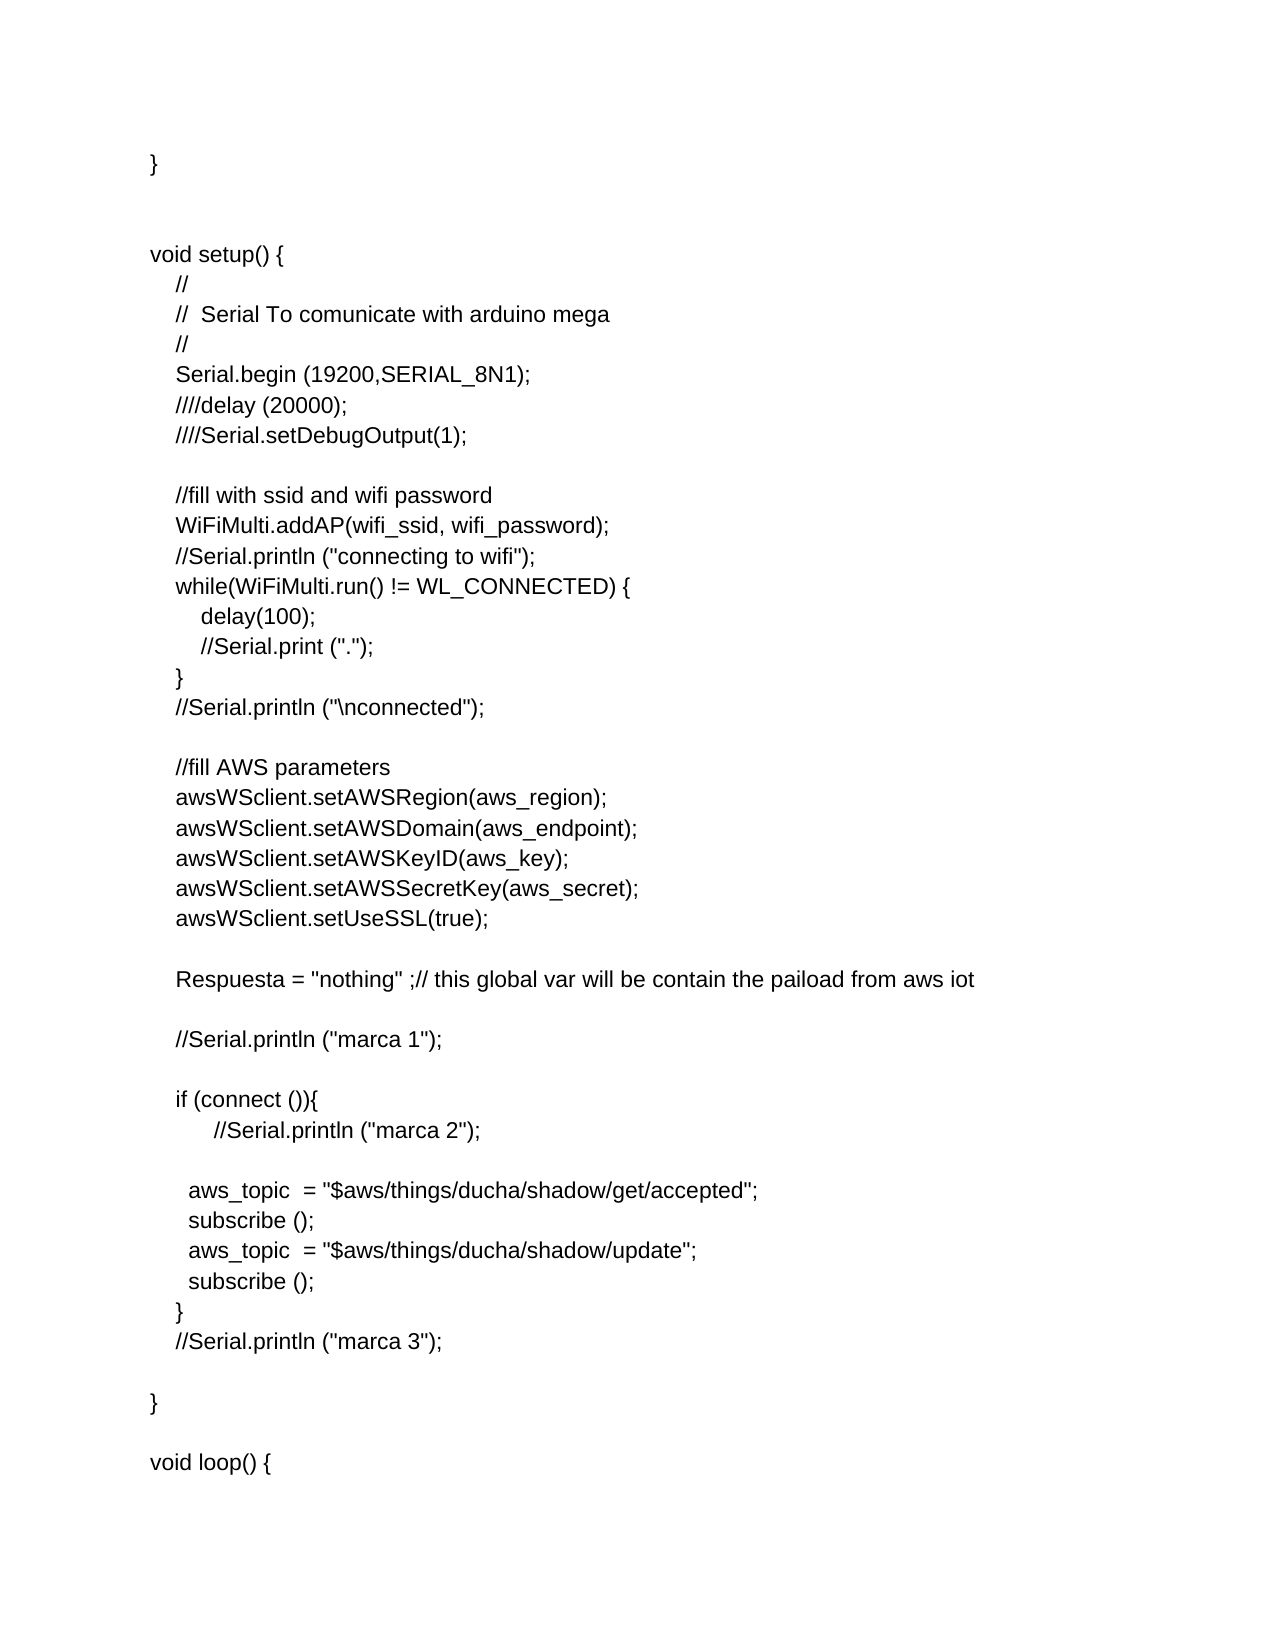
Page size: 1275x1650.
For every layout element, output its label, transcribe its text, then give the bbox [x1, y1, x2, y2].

text Respuesta = "nothing" ;// this global var will be contain the paiload from aws iot [150, 966, 1125, 992]
text while(WiFiMulti.run() != WL_CONNECTED) { [150, 573, 1125, 599]
text //Serial.println ("marca 1"); [150, 1026, 1125, 1052]
text //fill AWS parameters [150, 754, 1125, 781]
text awsWSclient.setAWSDomain(aws_endpoint); [150, 814, 1125, 841]
text } [150, 1298, 1125, 1324]
text aws_topic = "$aws/things/ducha/shadow/get/accepted"; [150, 1177, 1125, 1203]
text //Serial.println ("marca 2"); [150, 1117, 1125, 1143]
text // Serial To comunicate with arduino mega [150, 301, 1125, 327]
text } [150, 150, 1125, 176]
text subscribe (); [150, 1268, 1125, 1294]
text awsWSclient.setAWSRegion(aws_region); [150, 784, 1125, 811]
text void setup() { [150, 241, 1125, 267]
text } [150, 663, 1125, 690]
text ////delay (20000); [150, 392, 1125, 418]
text // [150, 271, 1125, 297]
text if (connect ()){ [150, 1086, 1125, 1113]
text awsWSclient.setUseSSL(true); [150, 905, 1125, 932]
text //Serial.print ("."); [150, 633, 1125, 660]
text awsWSclient.setAWSSecretKey(aws_secret); [150, 875, 1125, 901]
text Serial.begin (19200,SERIAL_8N1); [150, 361, 1125, 388]
text awsWSclient.setAWSKeyID(aws_key); [150, 845, 1125, 871]
text // [150, 331, 1125, 358]
text //Serial.println ("\nconnected"); [150, 694, 1125, 720]
text //Serial.println ("connecting to wifi"); [150, 543, 1125, 569]
text } [150, 1388, 1125, 1415]
text subscribe (); [150, 1207, 1125, 1234]
text WiFiMulti.addAP(wifi_ssid, wifi_password); [150, 512, 1125, 539]
text //Serial.println ("marca 3"); [150, 1328, 1125, 1354]
text ////Serial.setDebugOutput(1); [150, 422, 1125, 448]
text void loop() { [150, 1449, 1125, 1475]
text aws_topic = "$aws/things/ducha/shadow/update"; [150, 1237, 1125, 1264]
text delay(100); [150, 603, 1125, 629]
text //fill with ssid and wifi password [150, 482, 1125, 509]
